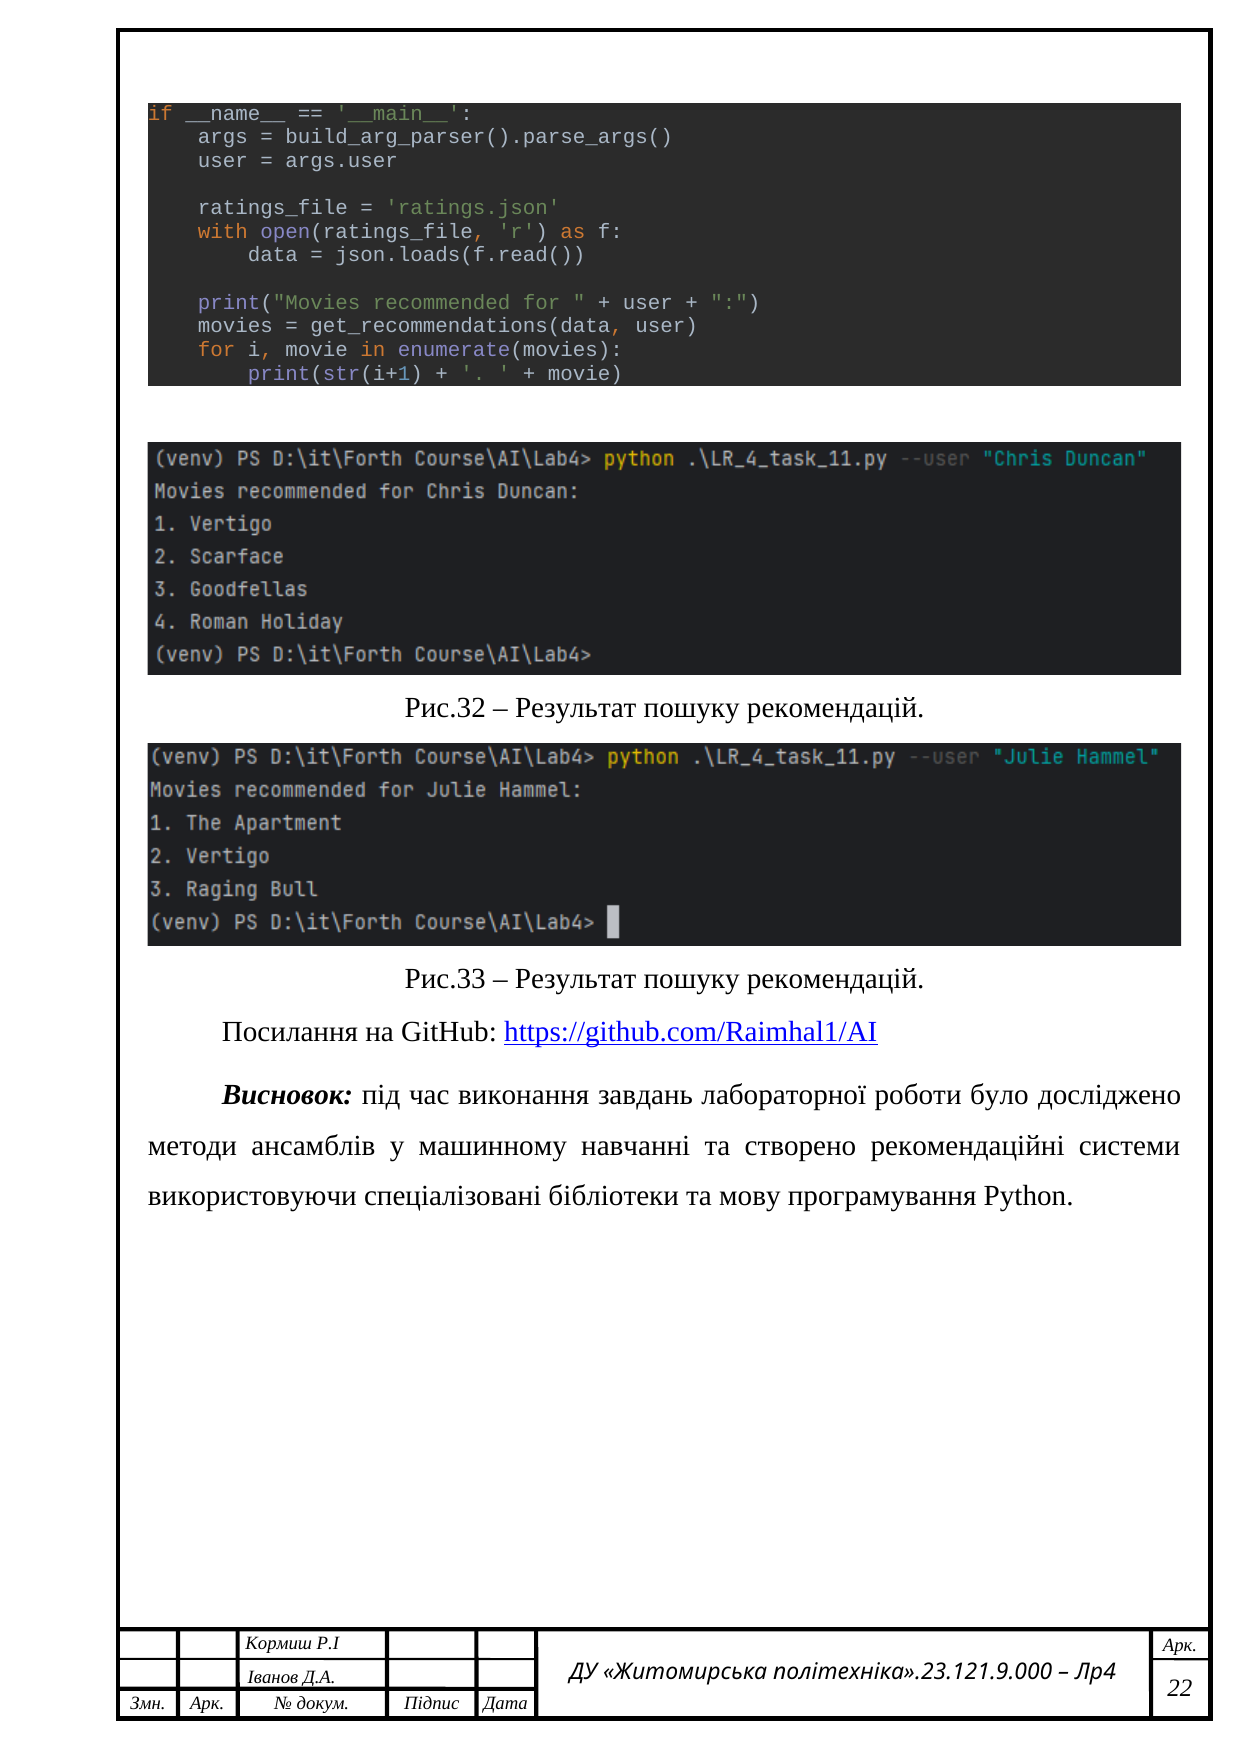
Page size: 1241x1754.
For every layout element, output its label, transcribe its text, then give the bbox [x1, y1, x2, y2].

text Посилання на GitHub: https://github.com/Raimhal1/AI [148, 1014, 1181, 1048]
text Рис.33 – Результат пошуку рекомендацій. [148, 961, 1181, 995]
text Рис.32 – Результат пошуку рекомендацій. [148, 690, 1181, 723]
picture [147, 743, 1182, 946]
text Висновок: під час виконання завдань лабораторної роботи було досліджено методи ансамблів у машинному навчанні та створено рекомендаційні системи використовуючи спеціалізовані бібліотеки та мову програмування Python. [148, 1077, 1181, 1212]
picture [147, 442, 1182, 675]
